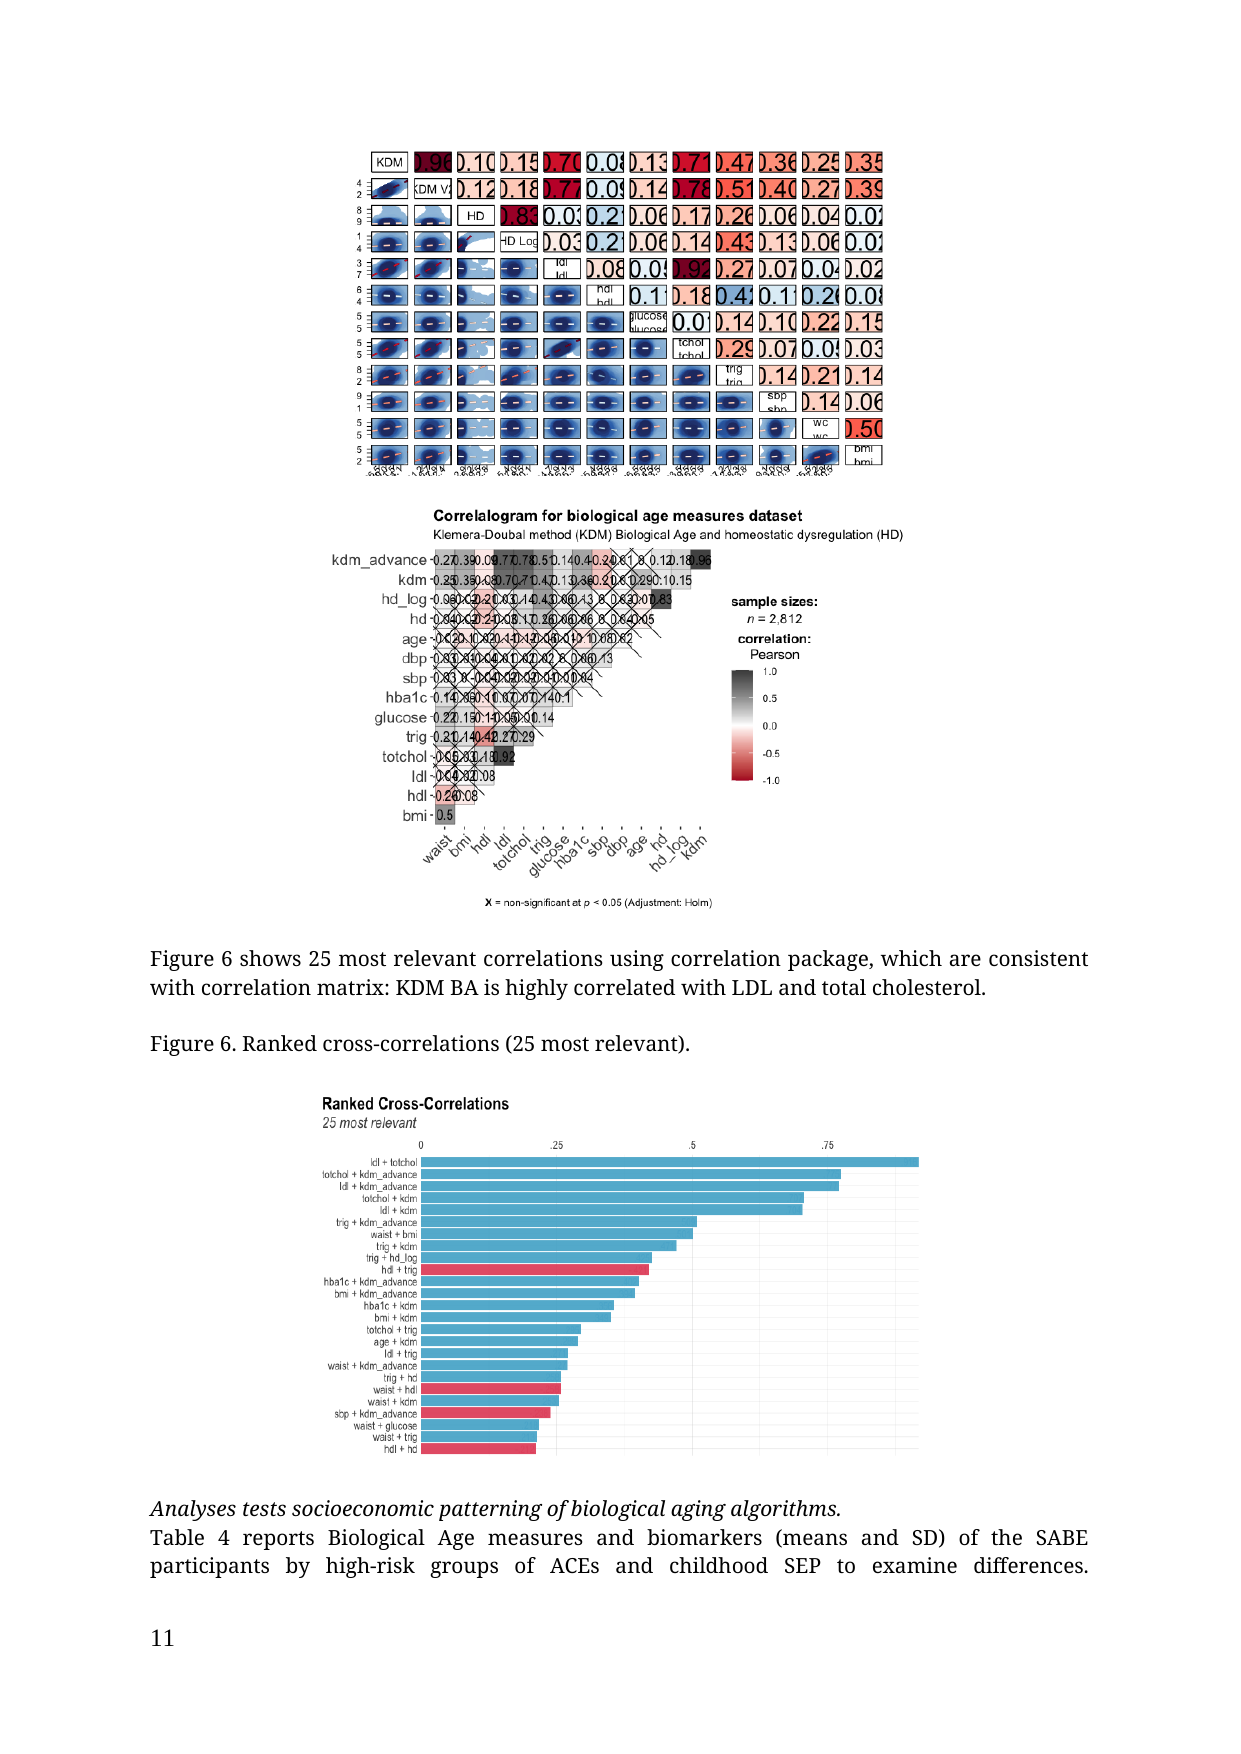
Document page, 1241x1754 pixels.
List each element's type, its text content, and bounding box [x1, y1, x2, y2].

text Figure 6 shows 25 most relevant correlations using correlation package, which are consistent with correlation matrix: KDM BA is highly correlated with LDL and total cholesterol. [150, 944, 1090, 1001]
picture [312, 1086, 929, 1466]
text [150, 1523, 1090, 1579]
picture [355, 150, 885, 476]
text Analyses tests socioeconomic patterning of biological aging algorithms. [150, 1494, 1090, 1523]
text Figure 6. Ranked cross-correlations (25 most relevant). [150, 1029, 1090, 1058]
picture [328, 503, 913, 916]
